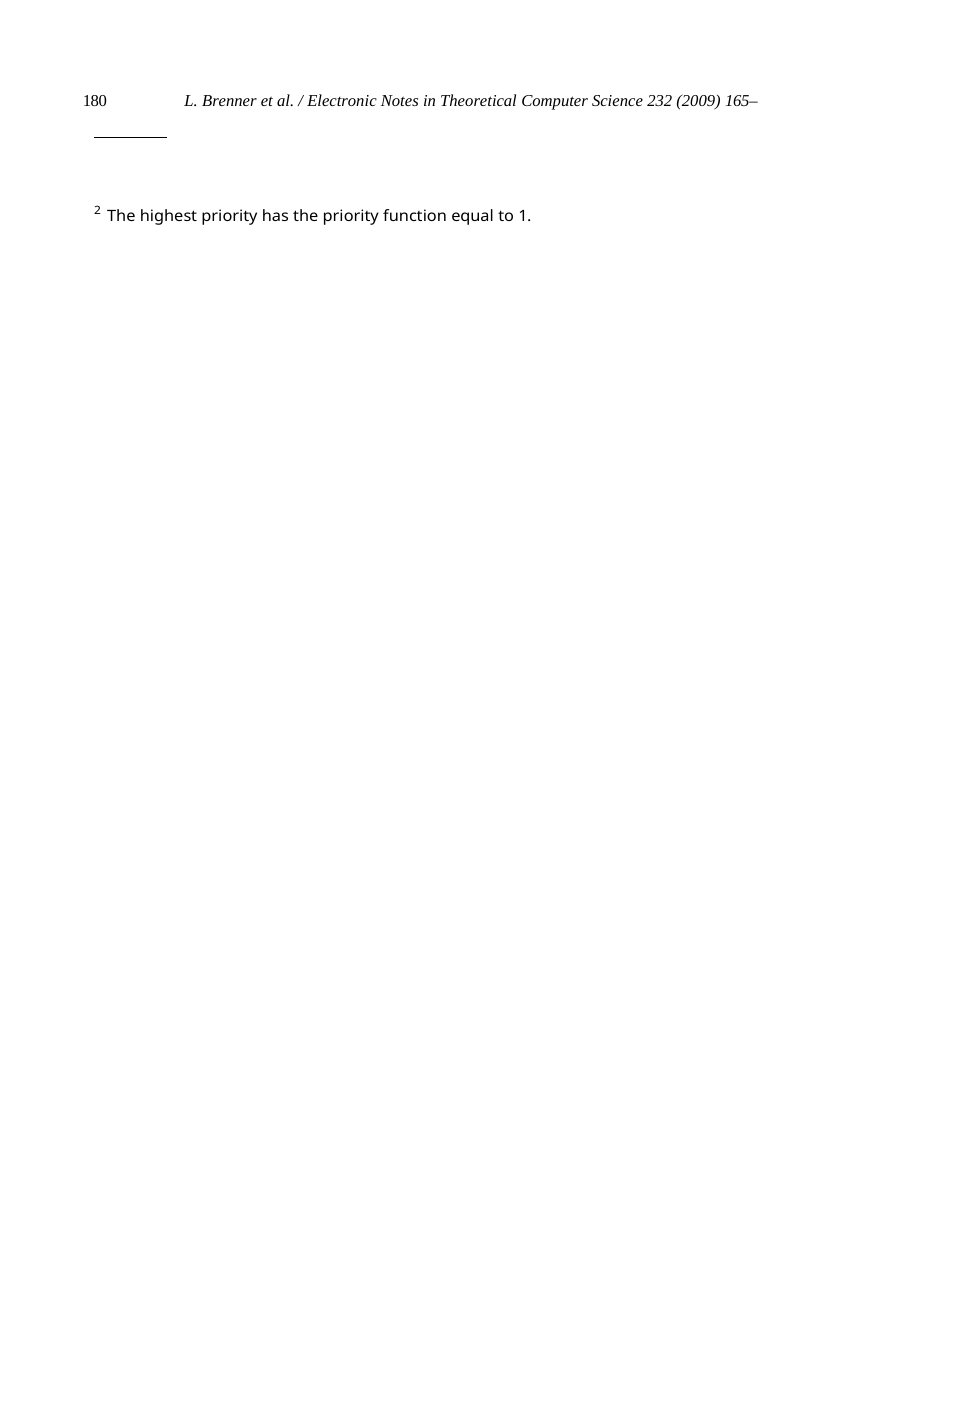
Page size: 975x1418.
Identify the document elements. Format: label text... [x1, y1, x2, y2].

text 2 The highest priority has the priority function equal to 1. [94, 202, 914, 226]
